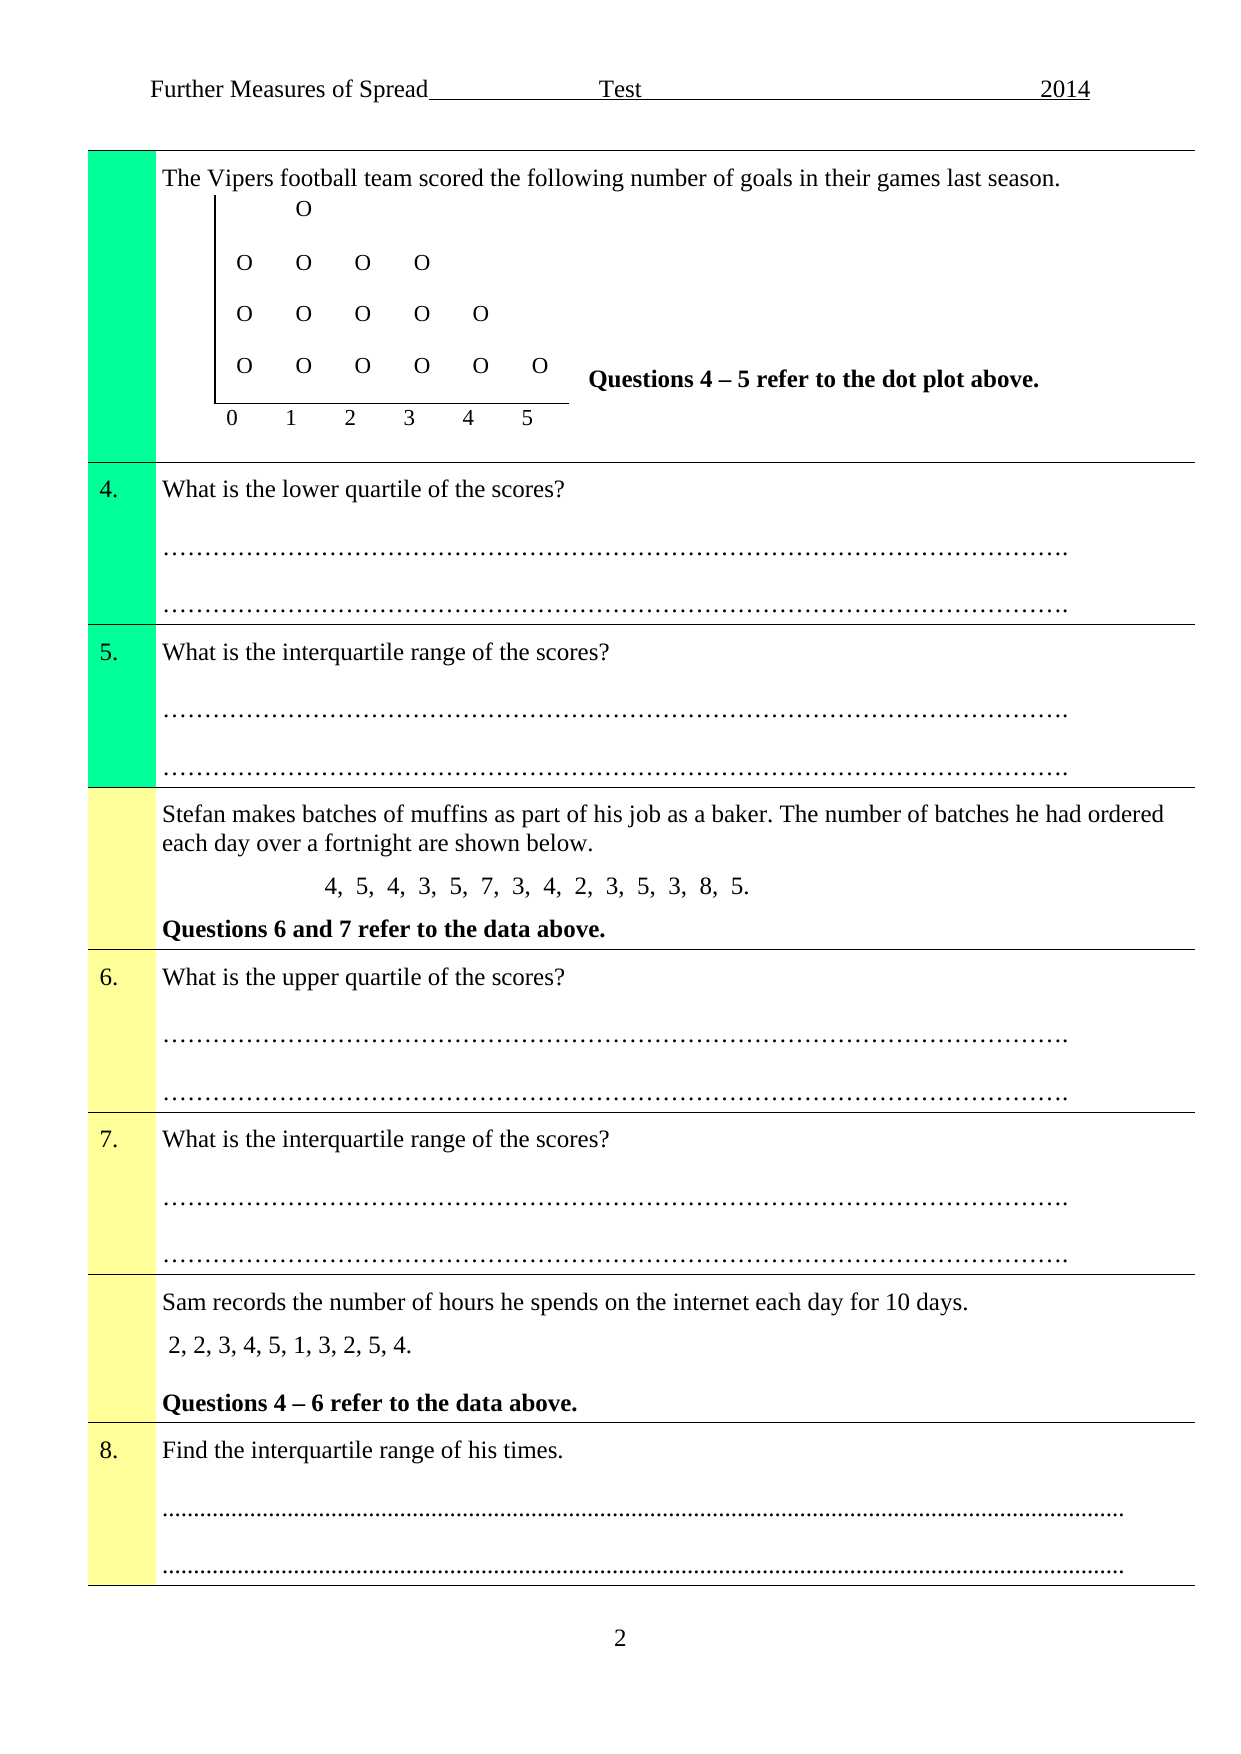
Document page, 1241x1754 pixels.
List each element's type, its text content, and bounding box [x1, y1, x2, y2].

table_cell [88, 788, 156, 949]
table_cell [88, 1275, 156, 1422]
table_cell [88, 463, 156, 624]
table_cell Sam records the number of hours he spends on the internet each day for 10 days. 2, 2, 3, 4, 5, 1, 3, 2, 5, 4. Questions 4 – 6 refer to the data above. [156, 1275, 1195, 1422]
table_cell [88, 950, 156, 1112]
table_cell [88, 625, 156, 787]
table_cell [88, 1423, 156, 1585]
table_cell What is the interquartile range of the scores? ………………………………………………………………………………………………. ………………………………………………………………………………………………. [156, 1113, 1195, 1274]
table_cell Find the interquartile range of his times. .......................................................................................................................................................... .......................................................................................................................................................... [156, 1423, 1195, 1585]
table_cell What is the interquartile range of the scores? ………………………………………………………………………………………………. ………………………………………………………………………………………………. [156, 625, 1195, 787]
table_cell The Vipers football team scored the following number of goals in their games last season. Questions 4 – 5 refer to the dot plot above. [156, 151, 1195, 462]
table_cell [88, 151, 156, 462]
table_cell What is the lower quartile of the scores? ………………………………………………………………………………………………. ………………………………………………………………………………………………. [156, 463, 1195, 624]
table_cell What is the upper quartile of the scores? ………………………………………………………………………………………………. ………………………………………………………………………………………………. [156, 950, 1195, 1112]
table_cell [88, 1113, 156, 1274]
table_cell Stefan makes batches of muffins as part of his job as a baker. The number of batches he had ordered each day over a fortnight are shown below. 4, 5, 4, 3, 5, 7, 3, 4, 2, 3, 5, 3, 8, 5. Questions 6 and 7 refer to the data above. [156, 788, 1195, 949]
